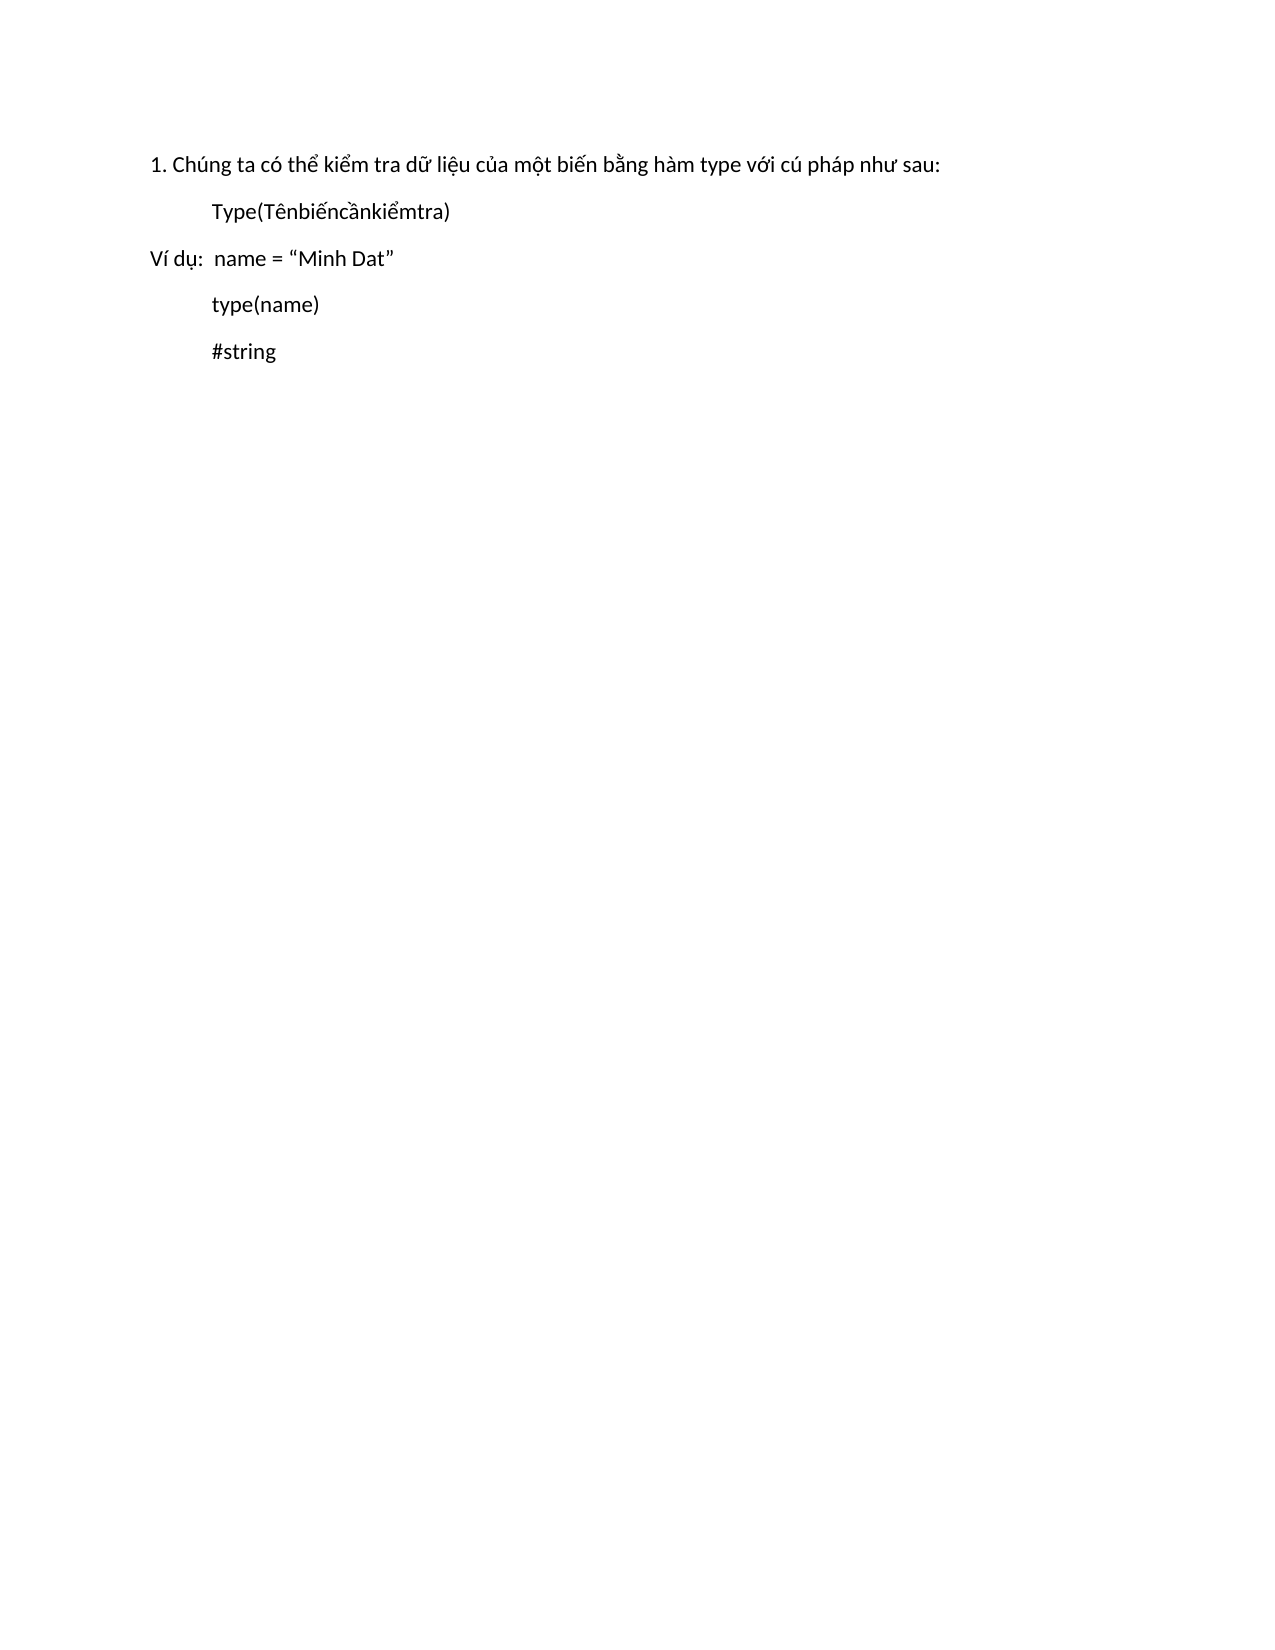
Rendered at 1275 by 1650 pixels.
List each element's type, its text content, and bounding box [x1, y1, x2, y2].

text type(name) [150, 291, 1125, 319]
text Type(Tênbiếncầnkiểmtra) [150, 197, 1125, 225]
text #string [150, 337, 1125, 366]
text Ví dụ: name = “Minh Dat” [150, 244, 1125, 272]
text 1. Chúng ta có thể kiểm tra dữ liệu của một biến bằng hàm type với cú pháp như sau: [150, 150, 1125, 178]
